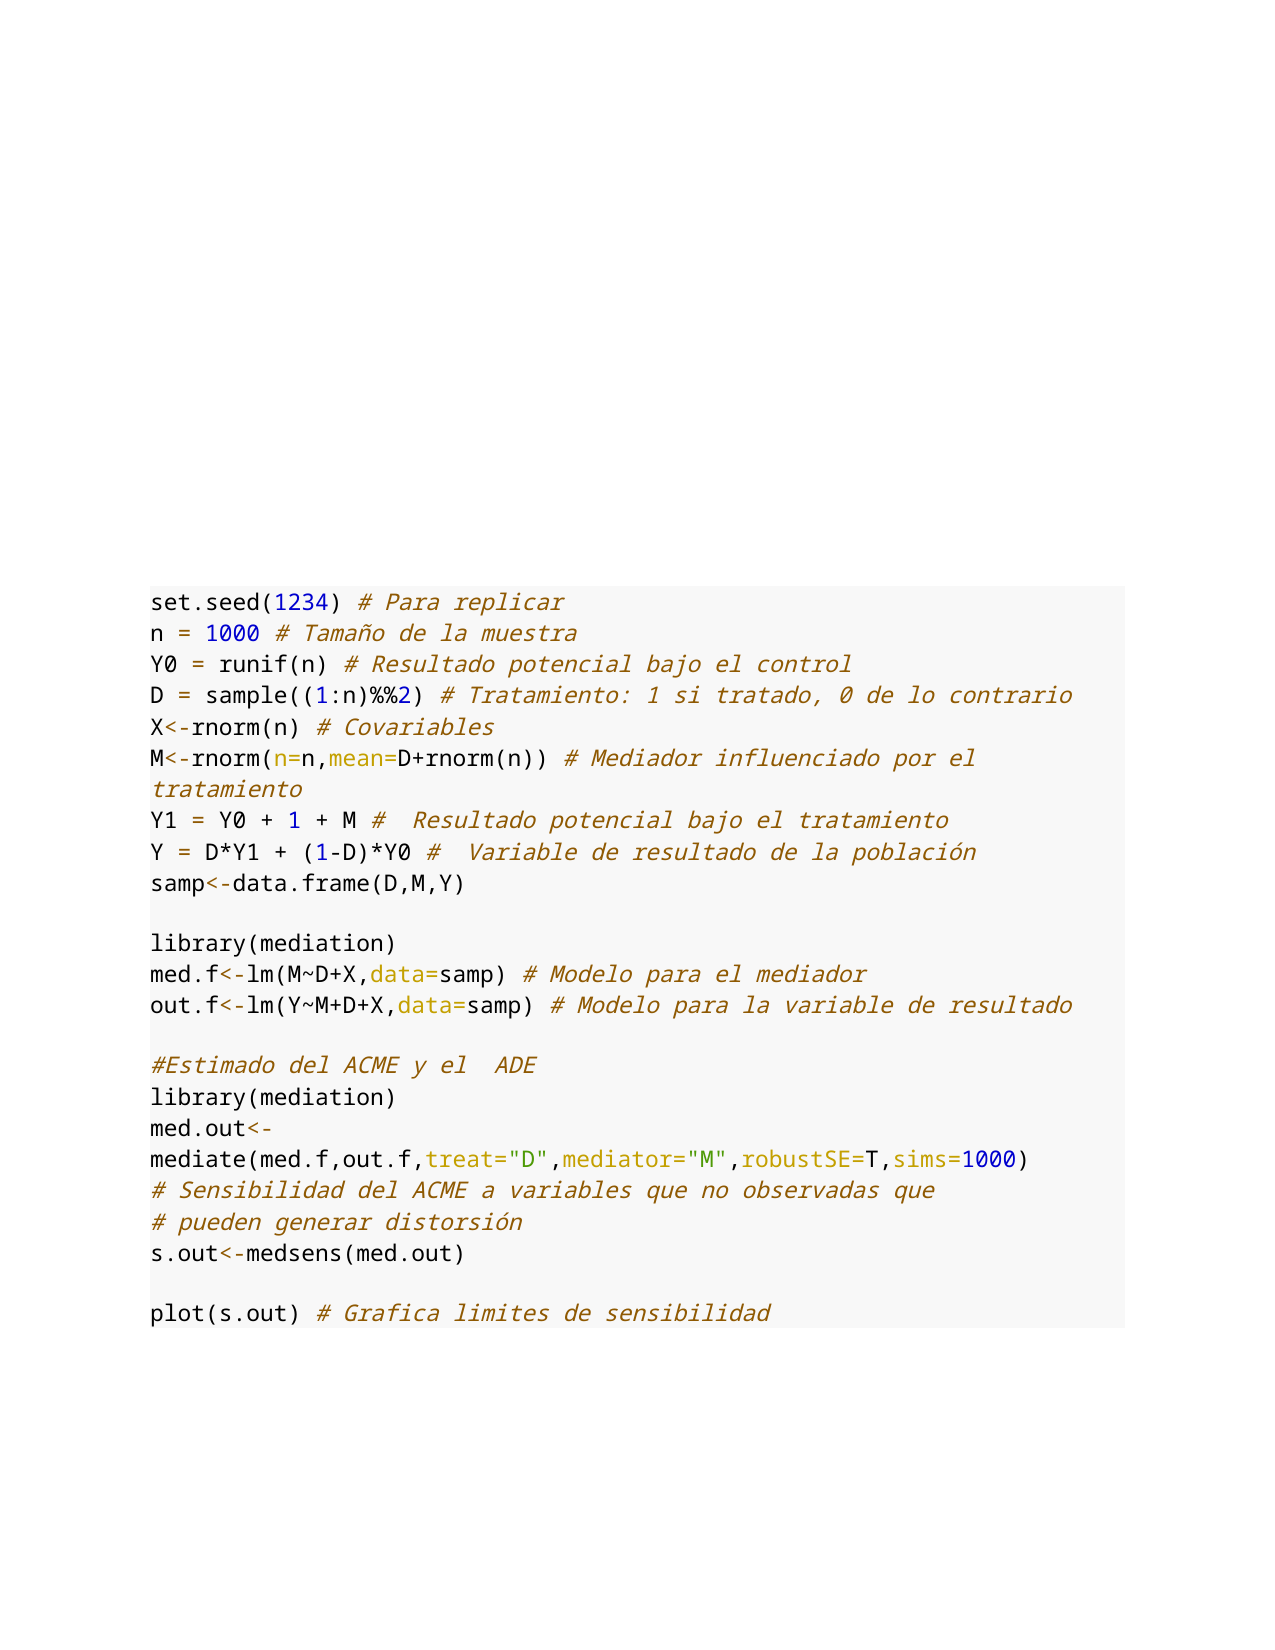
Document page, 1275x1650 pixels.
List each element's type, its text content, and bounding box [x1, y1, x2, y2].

text set.seed(1234) # Para replicar n = 1000 # Tamaño de la muestra Y0 = runif(n) # Resultado potencial bajo el control D = sample((1:n)%%2) # Tratamiento: 1 si tratado, 0 de lo contrario X<-rnorm(n) # Covariables M<-rnorm(n=n,mean=D+rnorm(n)) # Mediador influenciado por el tratamiento Y1 = Y0 + 1 + M # Resultado potencial bajo el tratamiento Y = D*Y1 + (1-D)*Y0 # Variable de resultado de la población samp<-data.frame(D,M,Y) library(mediation) med.f<-lm(M~D+X,data=samp) # Modelo para el mediador out.f<-lm(Y~M+D+X,data=samp) # Modelo para la variable de resultado #Estimado del ACME y el ADE library(mediation) med.out<- mediate(med.f,out.f,treat="D",mediator="M",robustSE=T,sims=1000) # Sensibilidad del ACME a variables que no observadas que # pueden generar distorsión s.out<-medsens(med.out) plot(s.out) # Grafica limites de sensibilidad [150, 586, 1125, 1328]
